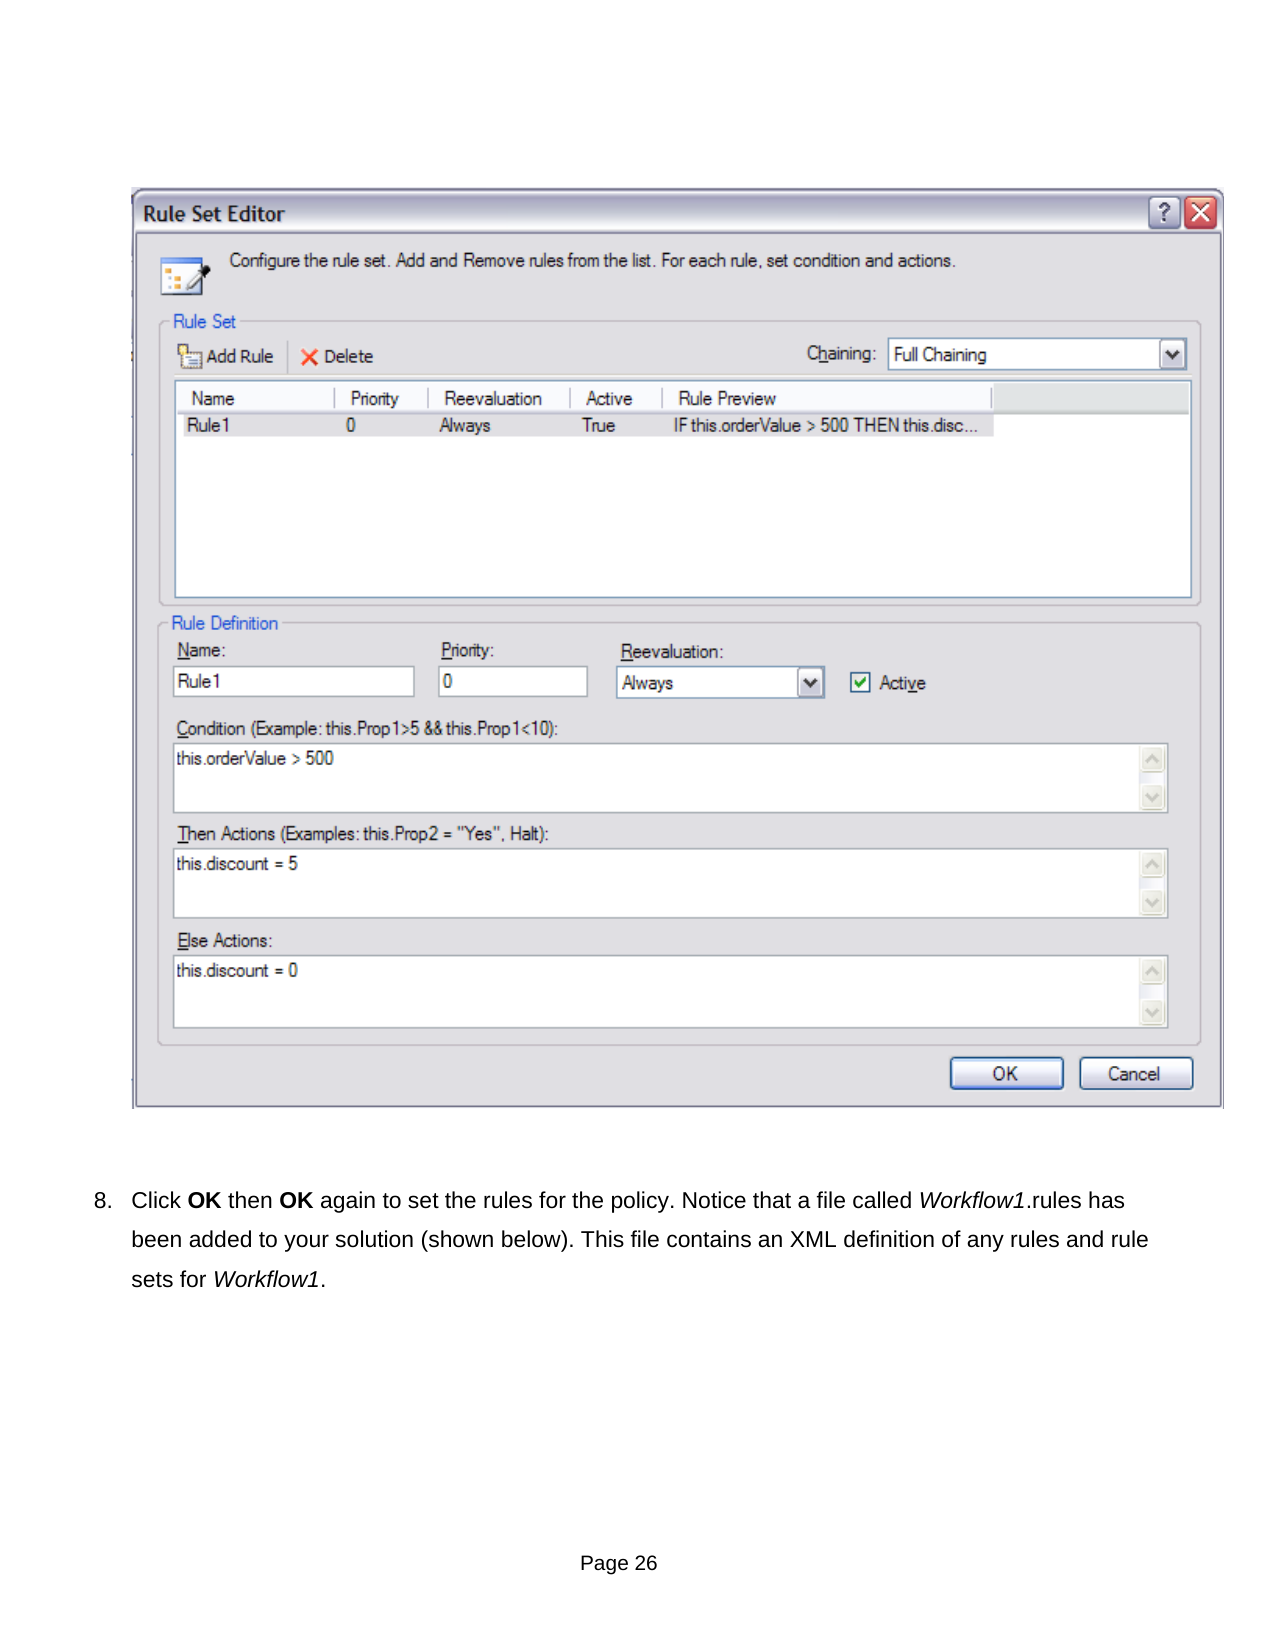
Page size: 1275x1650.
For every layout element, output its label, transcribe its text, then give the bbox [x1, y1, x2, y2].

list Click OK then OK again to set the rules for the policy. Notice that a file called Workflow1.rules has been added to your solution (shown below). This file contains an XML definition of any rules and rule sets for Workflow1. [94, 1187, 1181, 1292]
picture [131, 187, 1224, 1109]
